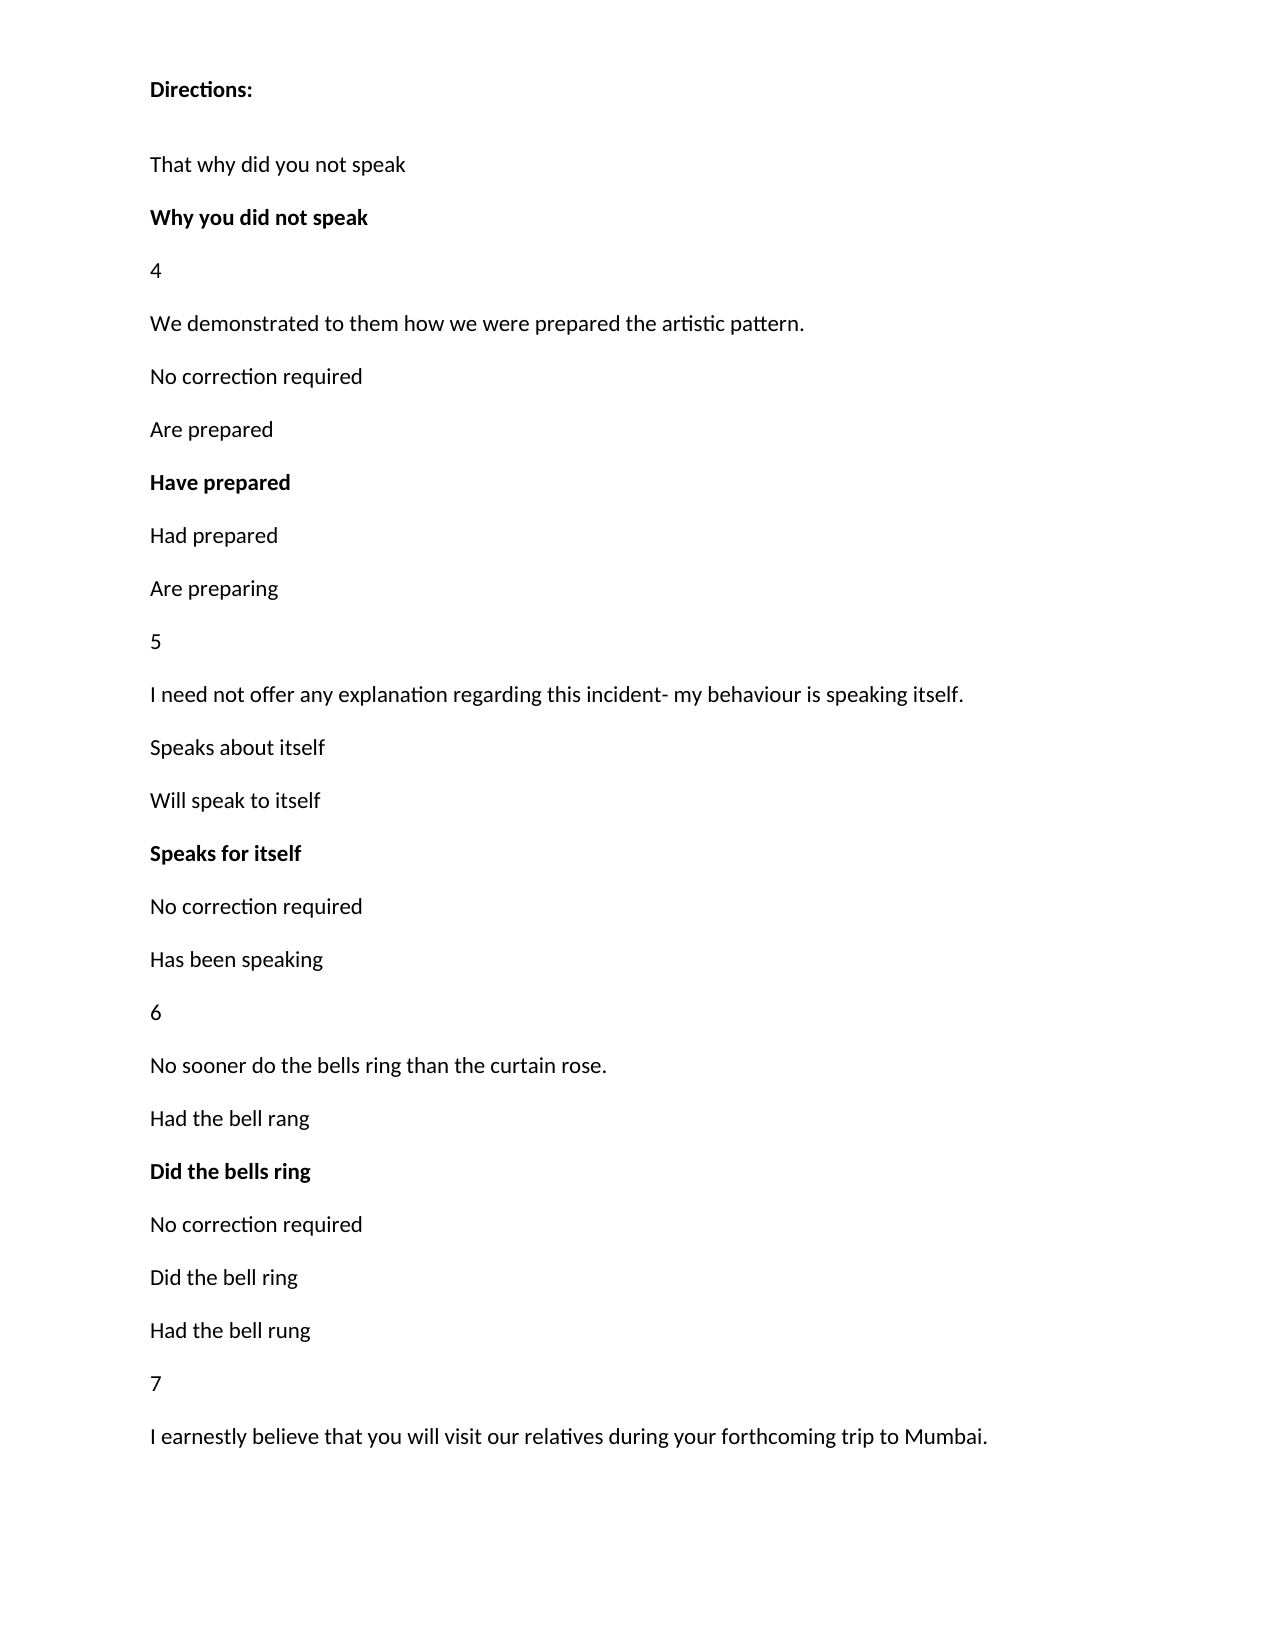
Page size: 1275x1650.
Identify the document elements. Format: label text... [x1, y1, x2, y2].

text Had prepared [150, 521, 1125, 549]
text That why did you not speak [150, 150, 1125, 178]
text No correction required [150, 362, 1125, 390]
text Had the bell rang [150, 1104, 1125, 1132]
text Speaks about itself [150, 733, 1125, 761]
text I need not offer any explanation regarding this incident- my behaviour is speaking itself. [150, 680, 1125, 708]
text 5 [150, 627, 1125, 655]
text 4 [150, 256, 1125, 284]
text Why you did not speak [150, 203, 1125, 231]
text 6 [150, 998, 1125, 1026]
text Speaks for itself [150, 839, 1125, 867]
text No correction required [150, 892, 1125, 920]
text We demonstrated to them how we were prepared the artistic pattern. [150, 309, 1125, 337]
text Are preparing [150, 574, 1125, 602]
text Has been speaking [150, 945, 1125, 973]
text Are prepared [150, 415, 1125, 443]
text No sooner do the bells ring than the curtain rose. [150, 1051, 1125, 1079]
text Did the bells ring [150, 1157, 1125, 1185]
text No correction required [150, 1210, 1125, 1238]
text Did the bell ring [150, 1263, 1125, 1291]
text 7 [150, 1369, 1125, 1397]
text Will speak to itself [150, 786, 1125, 814]
text I earnestly believe that you will visit our relatives during your forthcoming trip to Mumbai. [150, 1422, 1125, 1451]
text Had the bell rung [150, 1316, 1125, 1344]
text Have prepared [150, 468, 1125, 496]
